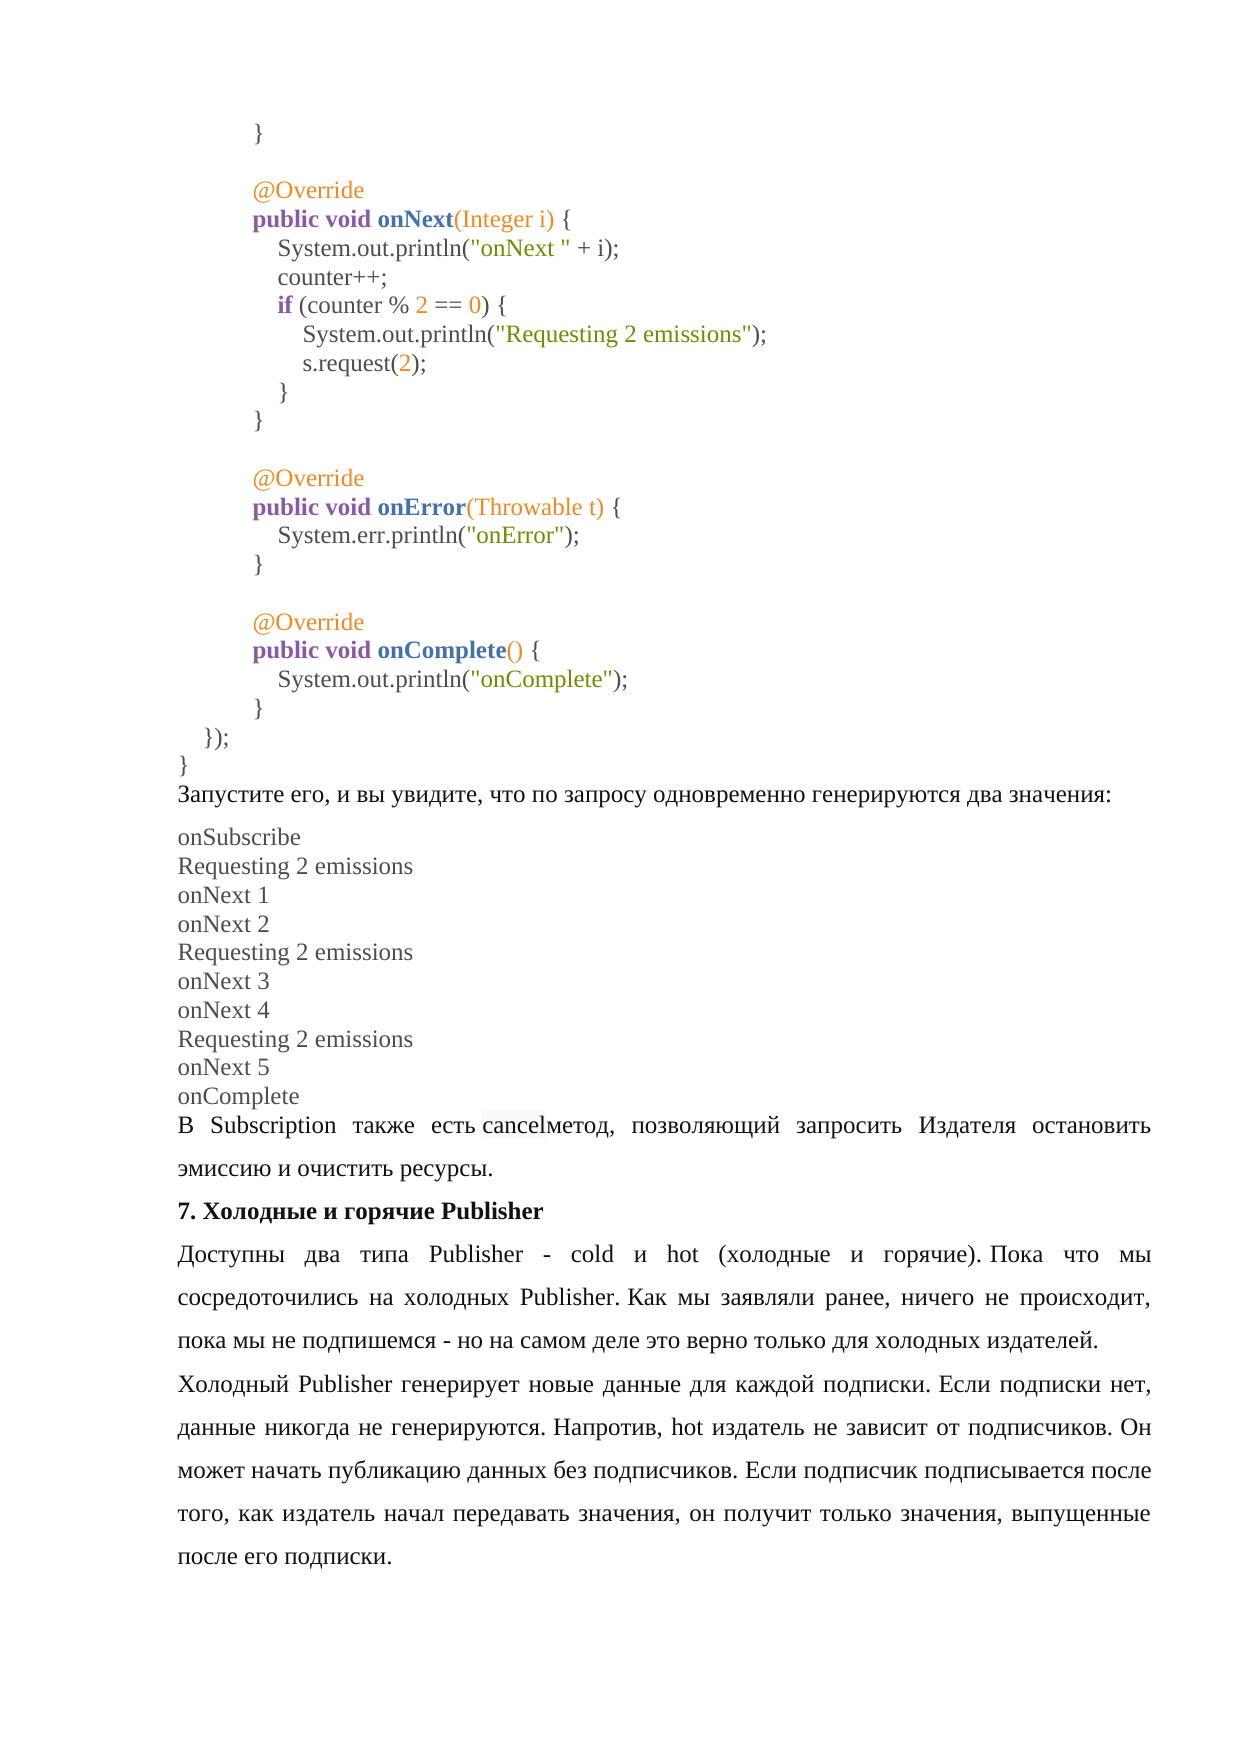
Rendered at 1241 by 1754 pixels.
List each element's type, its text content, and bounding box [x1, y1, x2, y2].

text Requesting 2 emissions [177, 851, 1152, 880]
text Requesting 2 emissions [177, 937, 1152, 966]
text System.out.println("onNext " + i); [177, 233, 1152, 262]
text public void onComplete() { [177, 636, 1152, 664]
text @Override [177, 176, 1152, 204]
text onNext 2 [177, 909, 1152, 937]
text counter++; [177, 262, 1152, 291]
text @Override [177, 463, 1152, 492]
text onNext 1 [177, 880, 1152, 909]
text if (counter % 2 == 0) { [177, 291, 1152, 319]
text onSubscribe [177, 822, 1152, 851]
text onNext 3 [177, 966, 1152, 995]
text } [177, 118, 1152, 147]
text } [177, 377, 1152, 406]
text }); [177, 722, 1152, 751]
text onComplete [177, 1081, 1152, 1110]
text Requesting 2 emissions [177, 1024, 1152, 1052]
text Холодный Publisher генерирует новые данные для каждой подписки. Если подписки нет, данные никогда не генерируются. Напротив, hot издатель не зависит от подписчиков. Он может начать публикацию данных без подписчиков. Если подписчик подписывается после того, как издатель начал передавать значения, он получит только значения, выпущенные после его подписки. [177, 1369, 1152, 1570]
text System.out.println("onComplete"); [177, 664, 1152, 693]
text В Subscription также есть cancelметод, позволяющий запросить Издателя остановить эмиссию и очистить ресурсы. [177, 1110, 1152, 1182]
text System.err.println("onError"); [177, 521, 1152, 549]
text s.request(2); [177, 348, 1152, 377]
text onNext 5 [177, 1052, 1152, 1081]
text Доступны два типа Publisher - cold и hot (холодные и горячие). Пока что мы сосредоточились на холодных Publisher. Как мы заявляли ранее, ничего не происходит, пока мы не подпишемся - но на самом деле это верно только для холодных издателей. [177, 1239, 1152, 1354]
text public void onError(Throwable t) { [177, 492, 1152, 521]
text } [177, 693, 1152, 722]
text } [177, 549, 1152, 578]
text Запустите его, и вы увидите, что по запросу одновременно генерируются два значения: [177, 779, 1152, 808]
text } [177, 751, 1152, 779]
text } [177, 406, 1152, 434]
text 7. Холодные и горячие Publisher [177, 1196, 1152, 1225]
text onNext 4 [177, 995, 1152, 1024]
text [177, 319, 1152, 348]
text public void onNext(Integer i) { [177, 204, 1152, 233]
text @Override [177, 607, 1152, 636]
